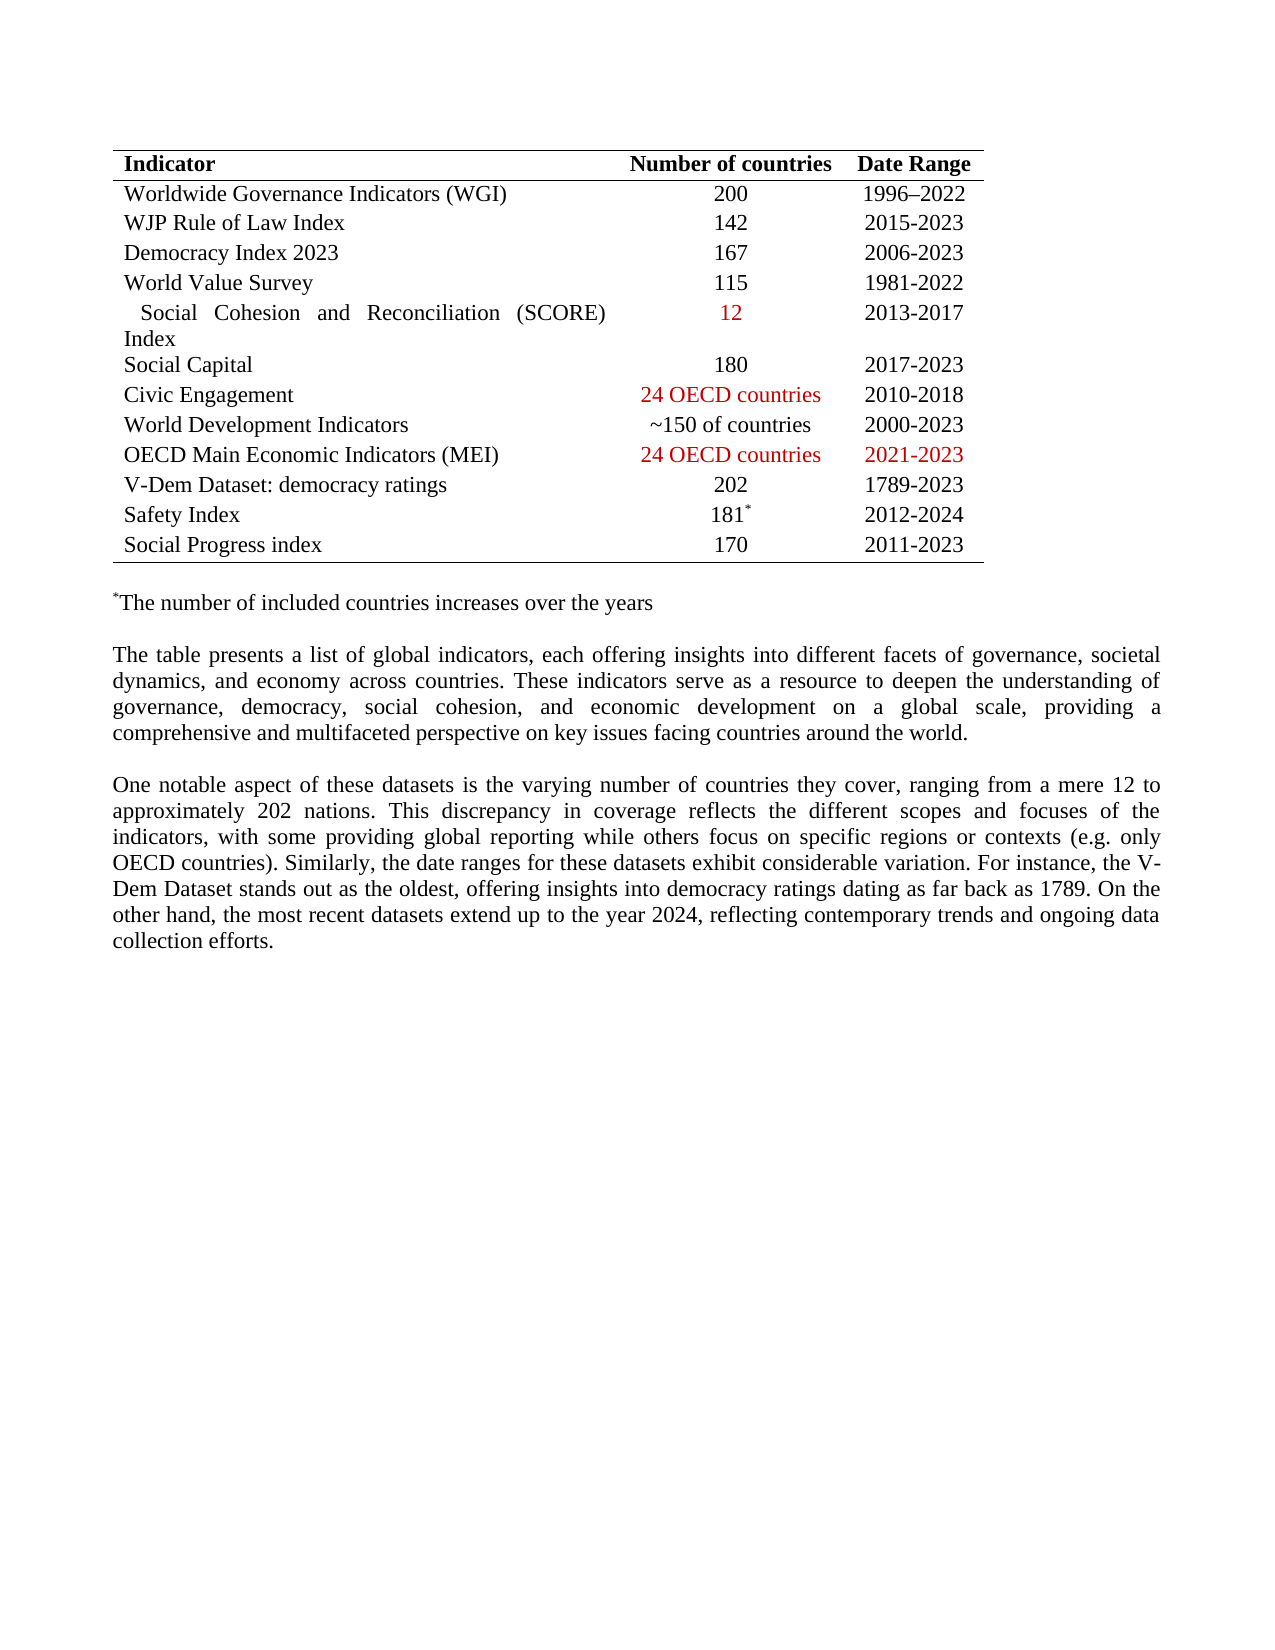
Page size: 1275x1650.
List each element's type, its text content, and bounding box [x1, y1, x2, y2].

table_cell 180 [618, 352, 844, 382]
table_header Number of countries [618, 151, 844, 180]
table_cell World Development Indicators [113, 412, 618, 442]
table_cell 170 [618, 532, 844, 562]
table_cell 2011-2023 [844, 532, 984, 562]
table_header Indicator [113, 151, 618, 180]
table_cell Democracy Index 2023 [113, 240, 618, 270]
table_cell 142 [618, 210, 844, 240]
table_cell World Value Survey [113, 270, 618, 300]
text One notable aspect of these datasets is the varying number of countries they cover, ranging from a mere 12 to approximately 202 nations. This discrepancy in coverage reflects the different scopes and focuses of the indicators, with some providing global reporting while others focus on specific regions or contexts (e.g. only OECD countries). Similarly, the date ranges for these datasets exhibit considerable variation. For instance, the V-Dem Dataset stands out as the oldest, offering insights into democracy ratings dating as far back as 1789. On the other hand, the most recent datasets extend up to the year 2024, reflecting contemporary trends and ongoing data collection efforts. [112, 772, 1162, 954]
table_cell 2012-2024 [844, 502, 984, 532]
table_cell 24 OECD countries [618, 382, 844, 412]
table_cell 2010-2018 [844, 382, 984, 412]
table_cell 2006-2023 [844, 240, 984, 270]
table_cell ~150 of countries [618, 412, 844, 442]
table_cell Social Capital [113, 352, 618, 382]
table_cell 12 [618, 300, 844, 352]
table_cell 202 [618, 472, 844, 502]
text *The number of included countries increases over the years [112, 589, 1162, 616]
table_cell 167 [618, 240, 844, 270]
text The table presents a list of global indicators, each offering insights into different facets of governance, societal dynamics, and economy across countries. These indicators serve as a resource to deepen the understanding of governance, democracy, social cohesion, and economic development on a global scale, providing a comprehensive and multifaceted perspective on key issues facing countries around the world. [112, 642, 1162, 746]
table_cell 2000-2023 [844, 412, 984, 442]
table_cell 1789-2023 [844, 472, 984, 502]
table_cell WJP Rule of Law Index [113, 210, 618, 240]
table_cell Safety Index [113, 502, 618, 532]
table_cell 1996–2022 [844, 181, 984, 210]
table_cell Civic Engagement [113, 382, 618, 412]
table_cell 2015-2023 [844, 210, 984, 240]
table_cell V-Dem Dataset: democracy ratings [113, 472, 618, 502]
table_cell Social Progress index [113, 532, 618, 562]
table_cell 24 OECD countries [618, 442, 844, 472]
table_cell Worldwide Governance Indicators (WGI) [113, 181, 618, 210]
table_cell 2017-2023 [844, 352, 984, 382]
table_header Date Range [844, 151, 984, 180]
table_cell 181* [618, 502, 844, 532]
table_cell Social Cohesion and Reconciliation (SCORE) Index [113, 300, 618, 352]
table_cell 1981-2022 [844, 270, 984, 300]
table_cell 2021-2023 [844, 442, 984, 472]
table_cell 2013-2017 [844, 300, 984, 352]
table_cell 200 [618, 181, 844, 210]
table_cell OECD Main Economic Indicators (MEI) [113, 442, 618, 472]
table_cell 115 [618, 270, 844, 300]
